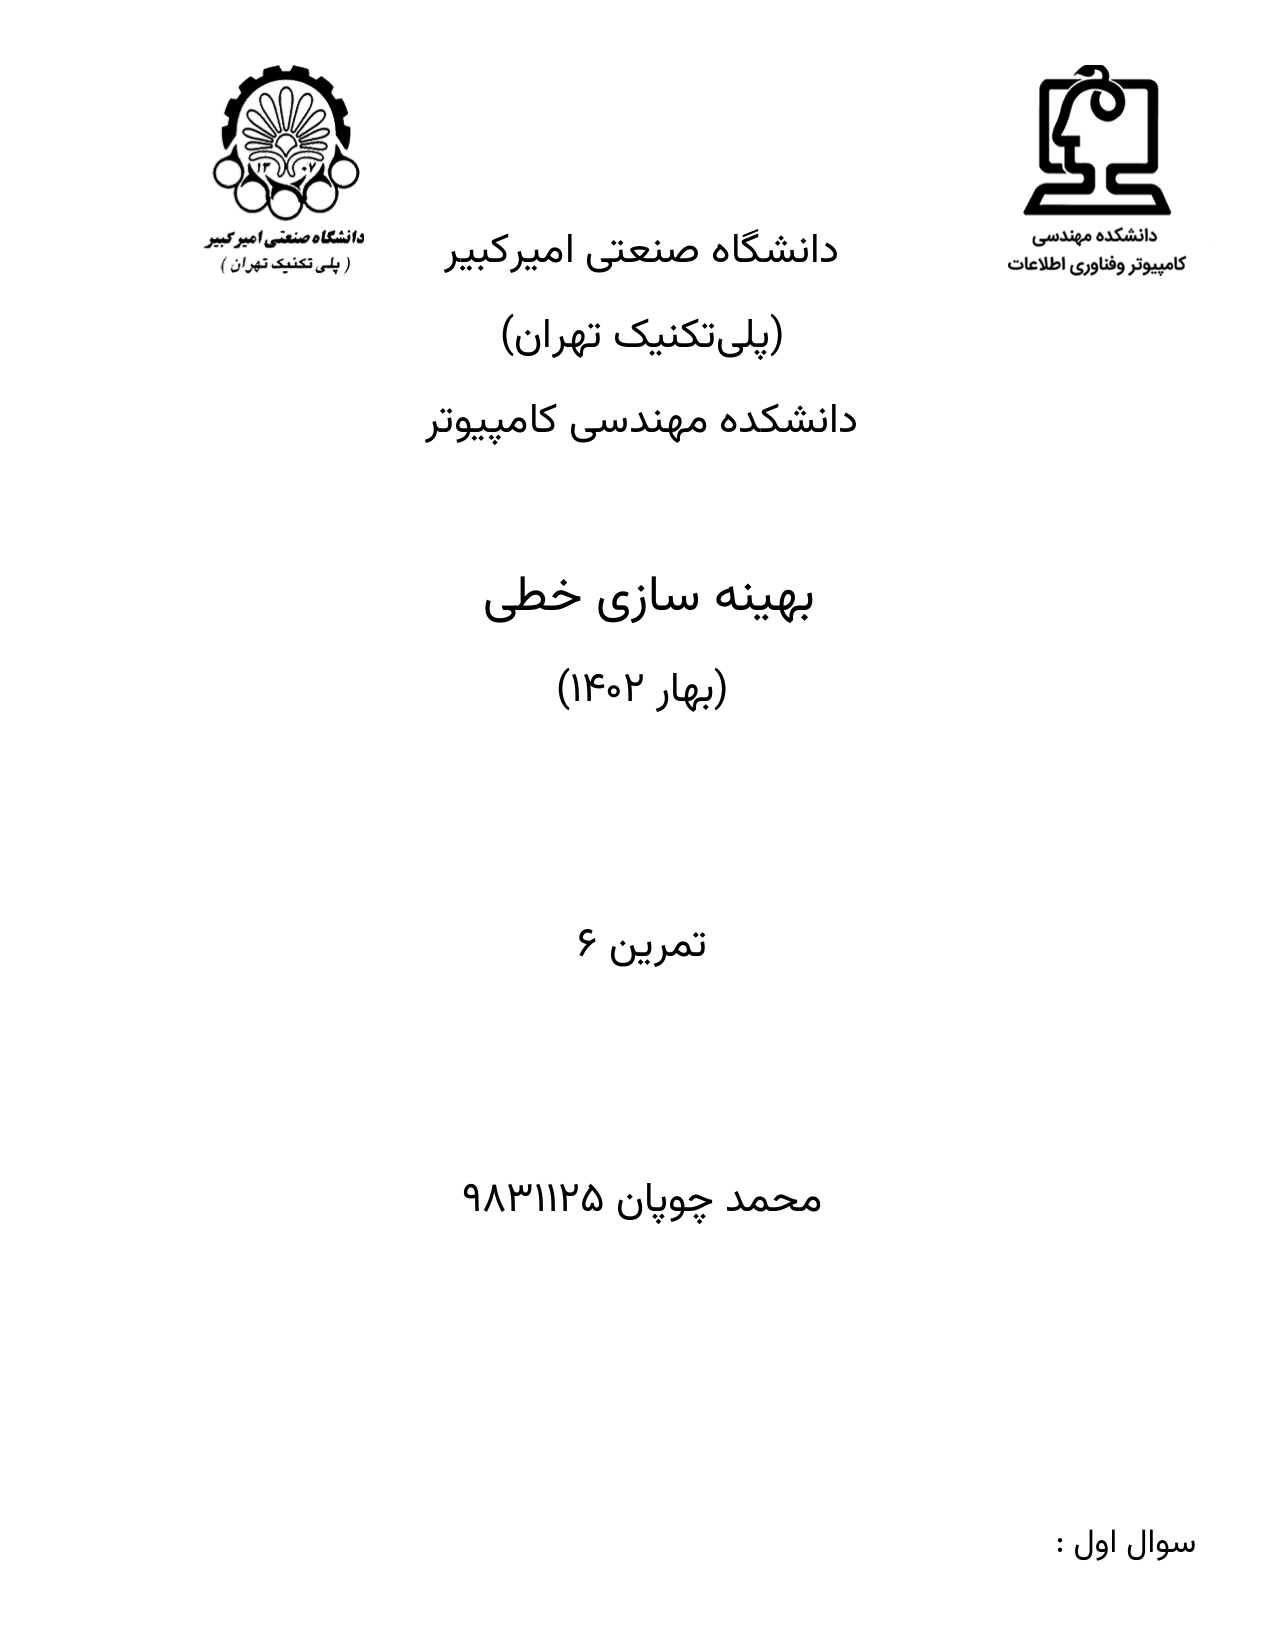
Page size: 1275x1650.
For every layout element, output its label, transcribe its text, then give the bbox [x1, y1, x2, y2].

text دانشکده مهندسی کامپیوتر [118, 389, 1196, 455]
text بهینه سازی خطی [118, 559, 1196, 638]
text سوال اول : [59, 1518, 1196, 1571]
picture [192, 65, 364, 276]
text (بهار ۱۴۰۲) [118, 658, 1196, 723]
text تمرین ۶ [118, 913, 1196, 978]
text محمد چوپان ۹۸۳۱۱۲۵ [118, 1168, 1196, 1233]
text دانشگاه صنعتی امیرکبیر [118, 219, 1196, 285]
picture [1008, 65, 1209, 276]
text (پلی‌تکنیک تهران) [118, 304, 1196, 370]
